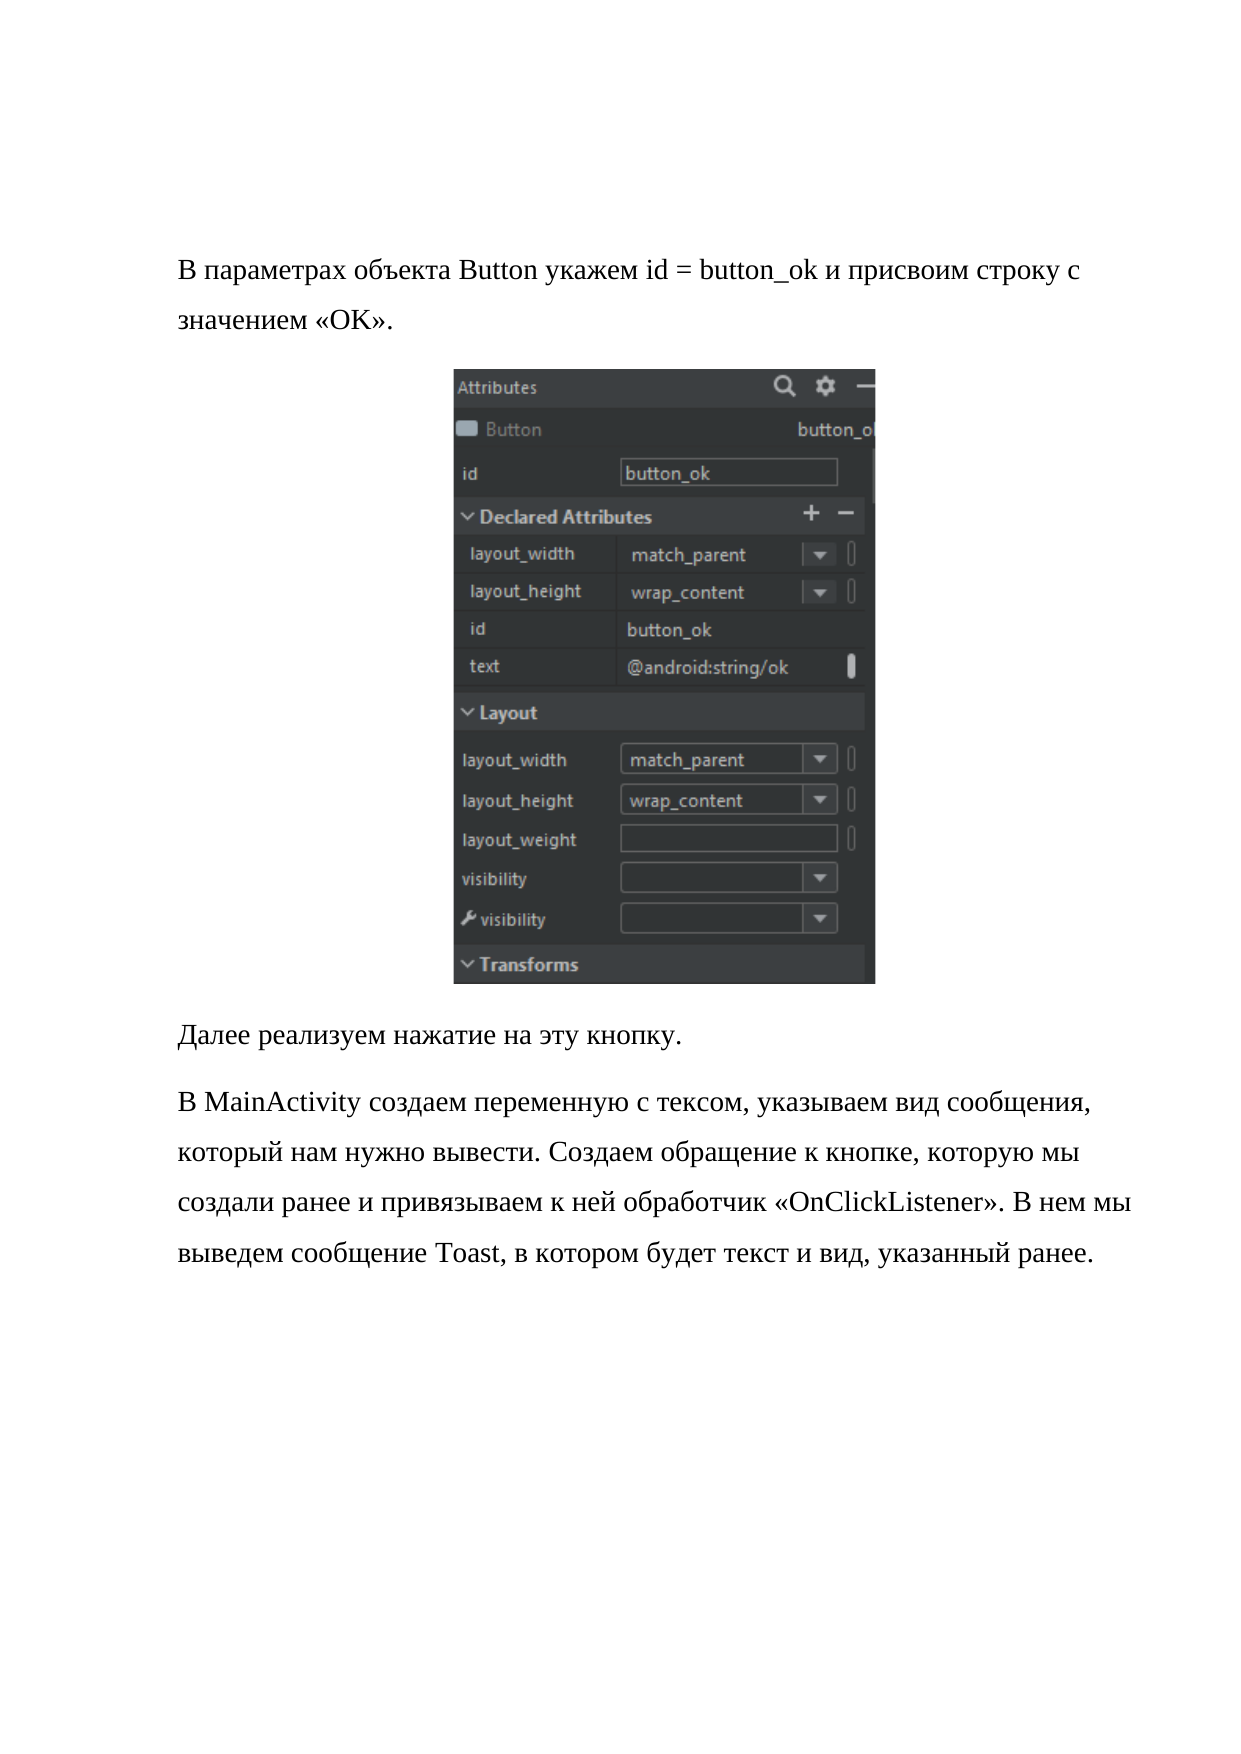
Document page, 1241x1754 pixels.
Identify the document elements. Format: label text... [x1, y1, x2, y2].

text Далее реализуем нажатие на эту кнопку. [177, 1017, 1152, 1051]
picture [453, 369, 876, 984]
text В MainActivity создаем переменную с тексом, указываем вид сообщения, который нам нужно вывести. Создаем обращение к кнопке, которую мы создали ранее и привязываем к ней обработчик «OnClickListener». В нем мы выведем сообщение Toast, в котором будет текст и вид, указанный ранее. [177, 1084, 1152, 1268]
text В параметрах объекта Button укажем id = button_ok и присвоим строку с значением «OK». [177, 252, 1152, 336]
